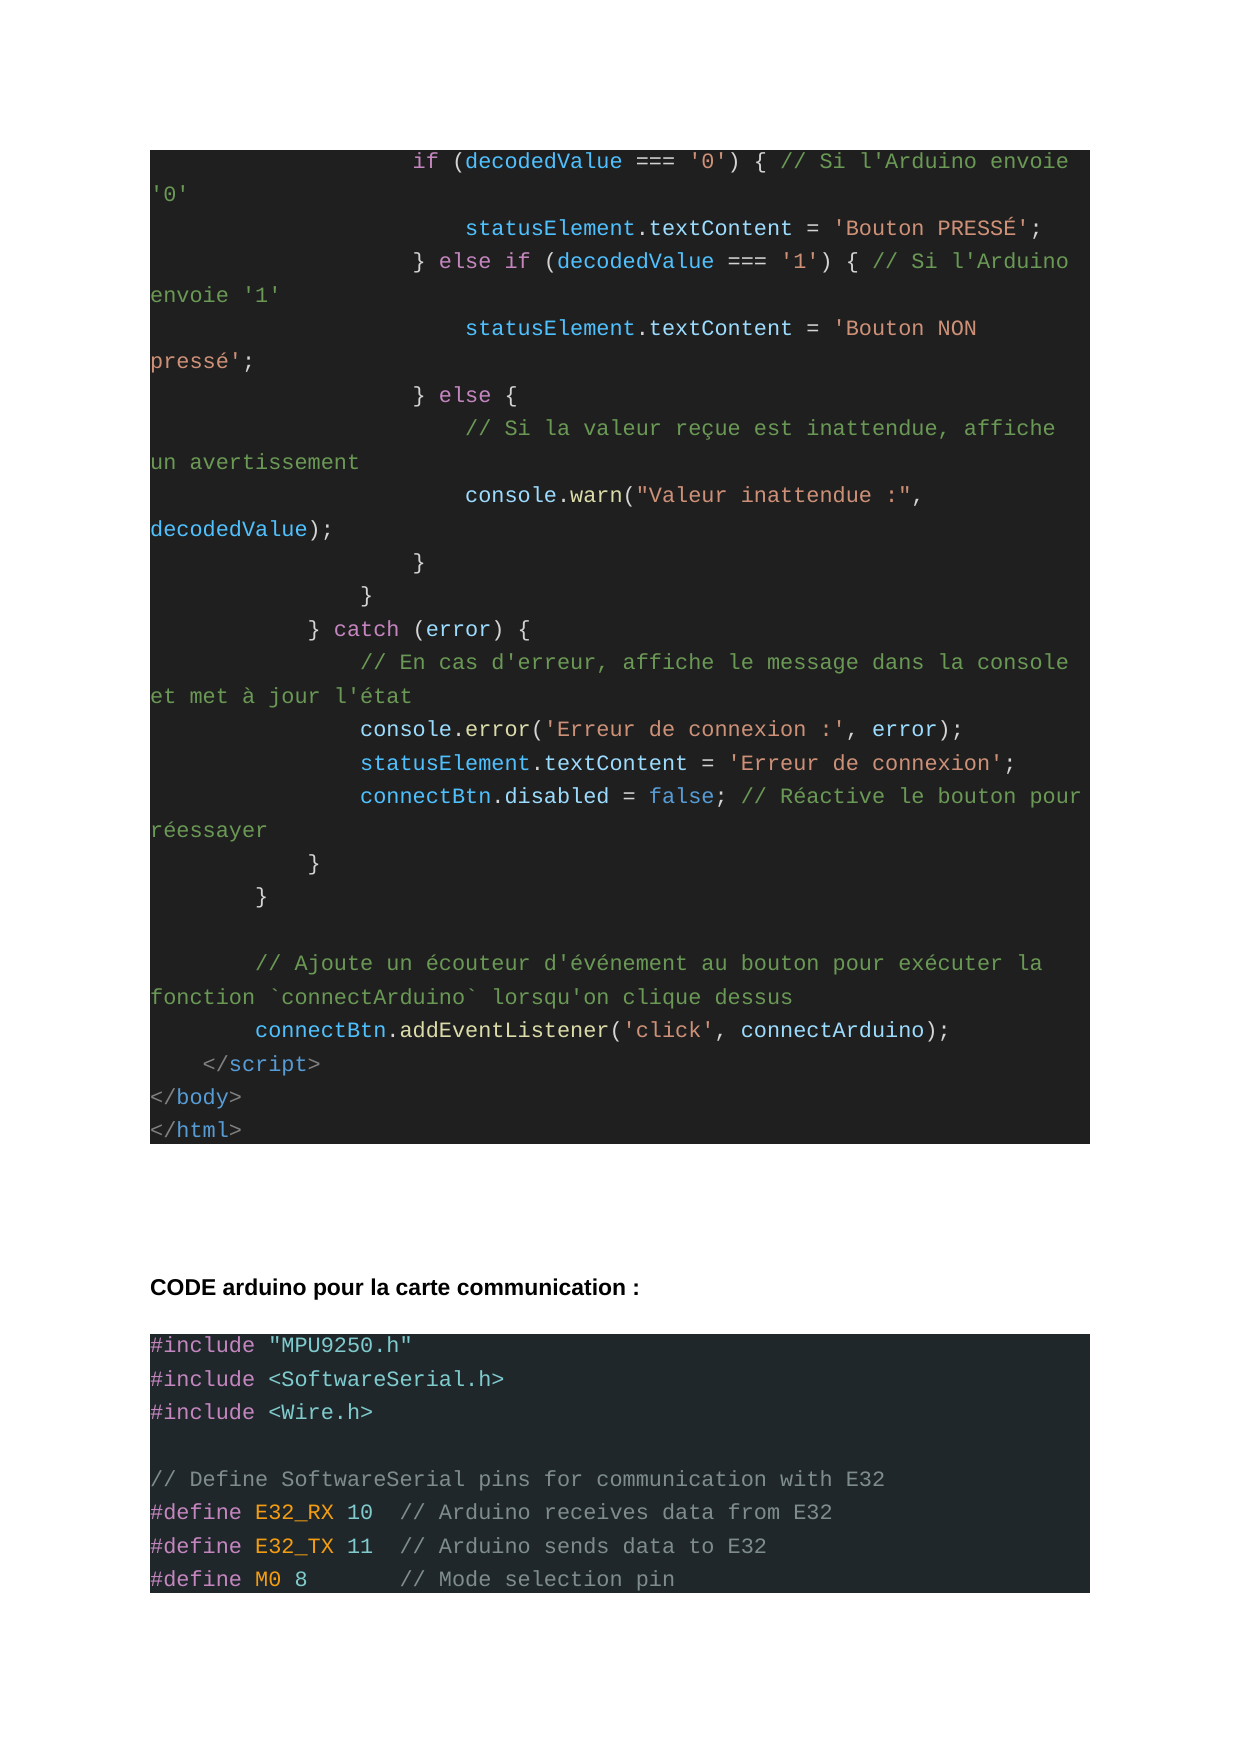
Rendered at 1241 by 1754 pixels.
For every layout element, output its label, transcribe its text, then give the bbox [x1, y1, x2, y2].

text } [150, 551, 1090, 576]
text statusElement.textContent = 'Bouton PRESSÉ'; [150, 217, 1090, 242]
text #define E32_TX 11 // Arduino sends data to E32 [150, 1535, 1090, 1560]
text } else { [150, 384, 1090, 409]
text statusElement.textContent = 'Bouton NON pressé'; [150, 317, 1090, 375]
text if (decodedValue === '0') { // Si l'Arduino envoie '0' [150, 150, 1090, 208]
text // Si la valeur reçue est inattendue, affiche un avertissement [150, 417, 1090, 476]
text } [150, 886, 1090, 910]
text console.error('Erreur de connexion :', error); [150, 718, 1090, 743]
text </body> [150, 1086, 1090, 1111]
text } else if (decodedValue === '1') { // Si l'Arduino envoie '1' [150, 250, 1090, 308]
text // Define SoftwareSerial pins for communication with E32 [150, 1468, 1090, 1493]
text // En cas d'erreur, affiche le message dans la console et met à jour l'état [150, 652, 1090, 710]
text // Ajoute un écouteur d'événement au bouton pour exécuter la fonction `connectArduino` lorsqu'on clique dessus [150, 952, 1090, 1011]
text statusElement.textContent = 'Erreur de connexion'; [150, 752, 1090, 777]
text CODE arduino pour la carte communication : [150, 1274, 1090, 1300]
text } [150, 585, 1090, 609]
text #define E32_RX 10 // Arduino receives data from E32 [150, 1502, 1090, 1526]
text #include <SoftwareSerial.h> [150, 1368, 1090, 1393]
text #define M0 8 // Mode selection pin [150, 1568, 1090, 1593]
text </script> [150, 1053, 1090, 1078]
text console.warn("Valeur inattendue :", decodedValue); [150, 484, 1090, 543]
text </html> [150, 1120, 1090, 1144]
text #include "MPU9250.h" [150, 1334, 1090, 1359]
text connectBtn.addEventListener('click', connectArduino); [150, 1019, 1090, 1044]
text connectBtn.disabled = false; // Réactive le bouton pour réessayer [150, 785, 1090, 843]
text } catch (error) { [150, 618, 1090, 643]
text } [150, 852, 1090, 877]
text #include <Wire.h> [150, 1401, 1090, 1426]
